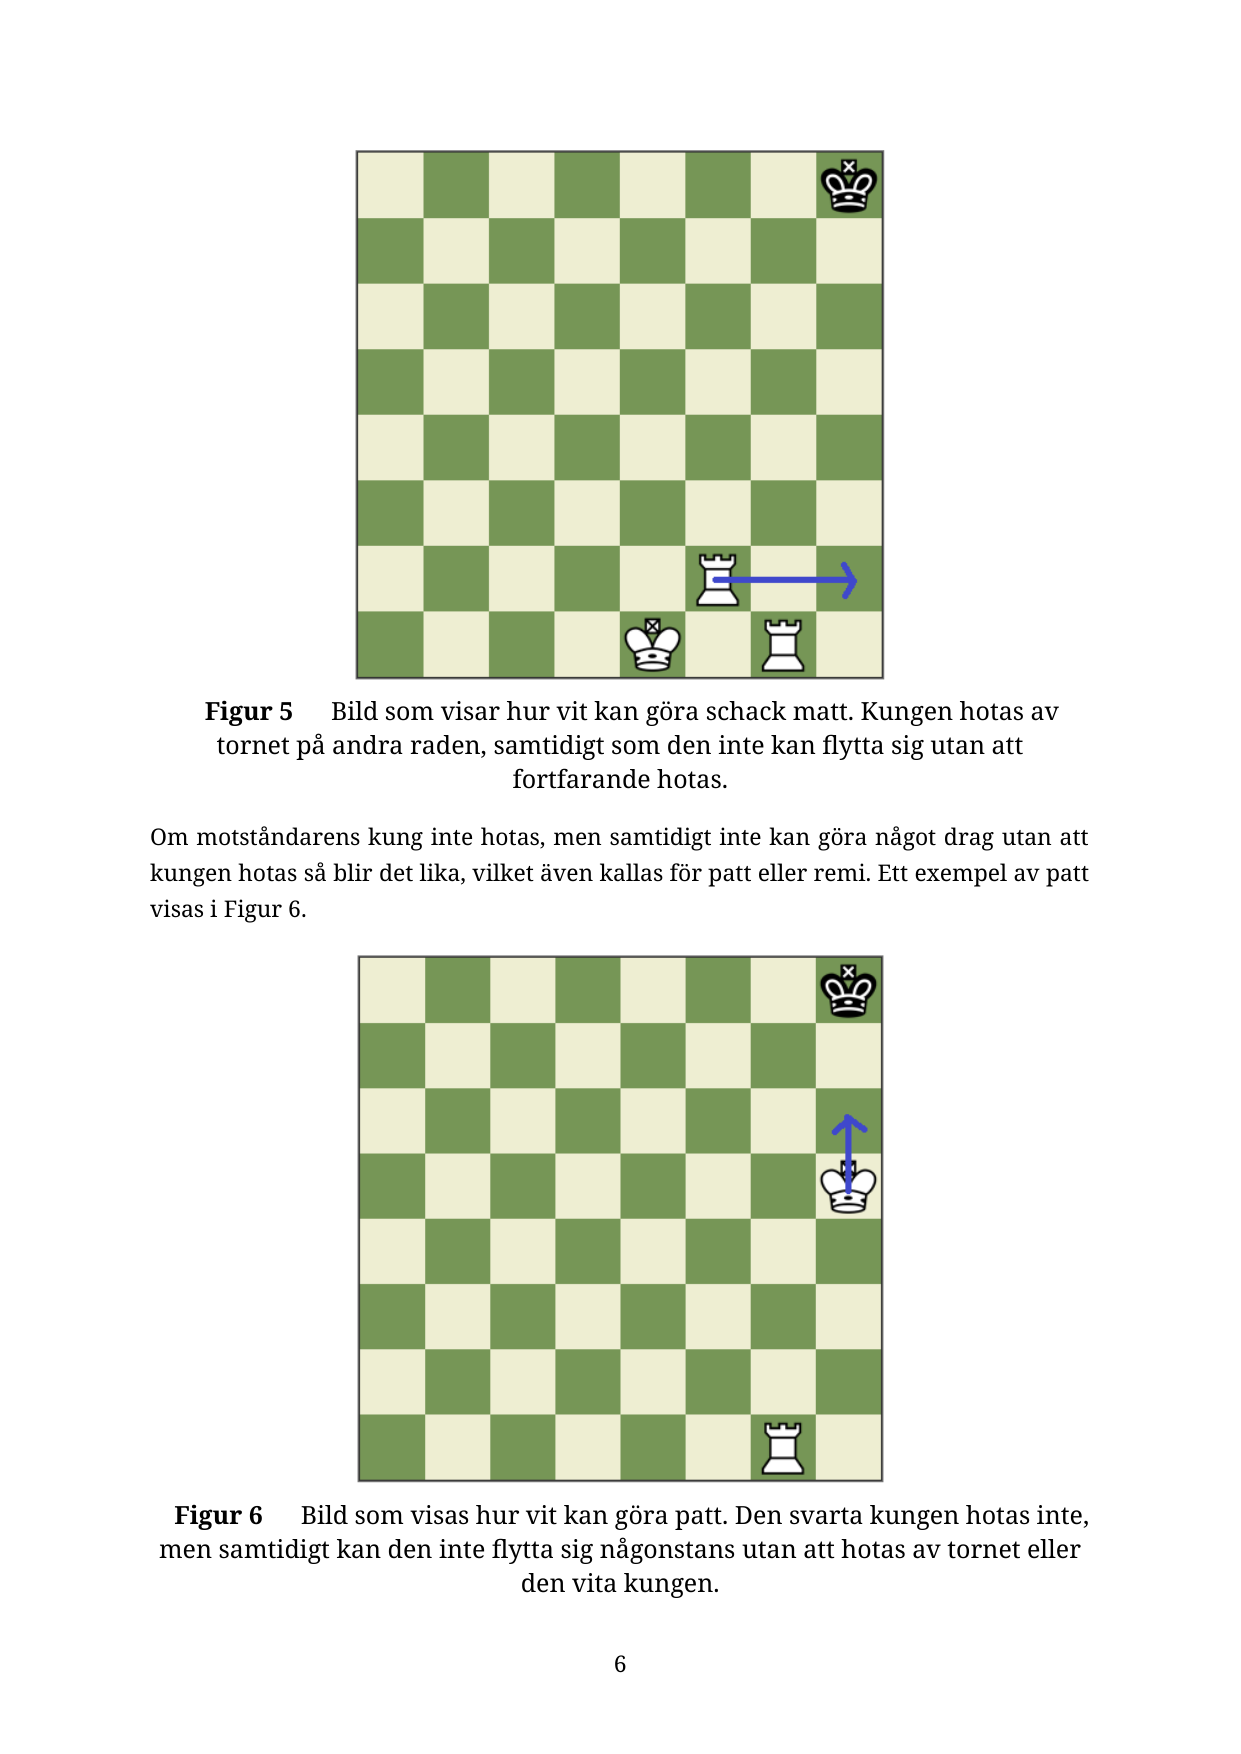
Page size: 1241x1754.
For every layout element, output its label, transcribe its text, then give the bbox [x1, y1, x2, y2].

text Bild som visar hur vit kan göra schack matt. Kungen hotas av tornet på andra raden, samtidigt som den inte kan flytta sig utan att fortfarande hotas. [150, 694, 1090, 796]
picture [352, 150, 888, 682]
picture [354, 953, 886, 1486]
text Om motståndarens kung inte hotas, men samtidigt inte kan göra något drag utan att kungen hotas så blir det lika, vilket även kallas för patt eller remi. Ett exempel av patt visas i Figur 6. [150, 821, 1090, 924]
text Bild som visas hur vit kan göra patt. Den svarta kungen hotas inte, men samtidigt kan den inte flytta sig någonstans utan att hotas av tornet eller den vita kungen. [150, 1498, 1090, 1600]
